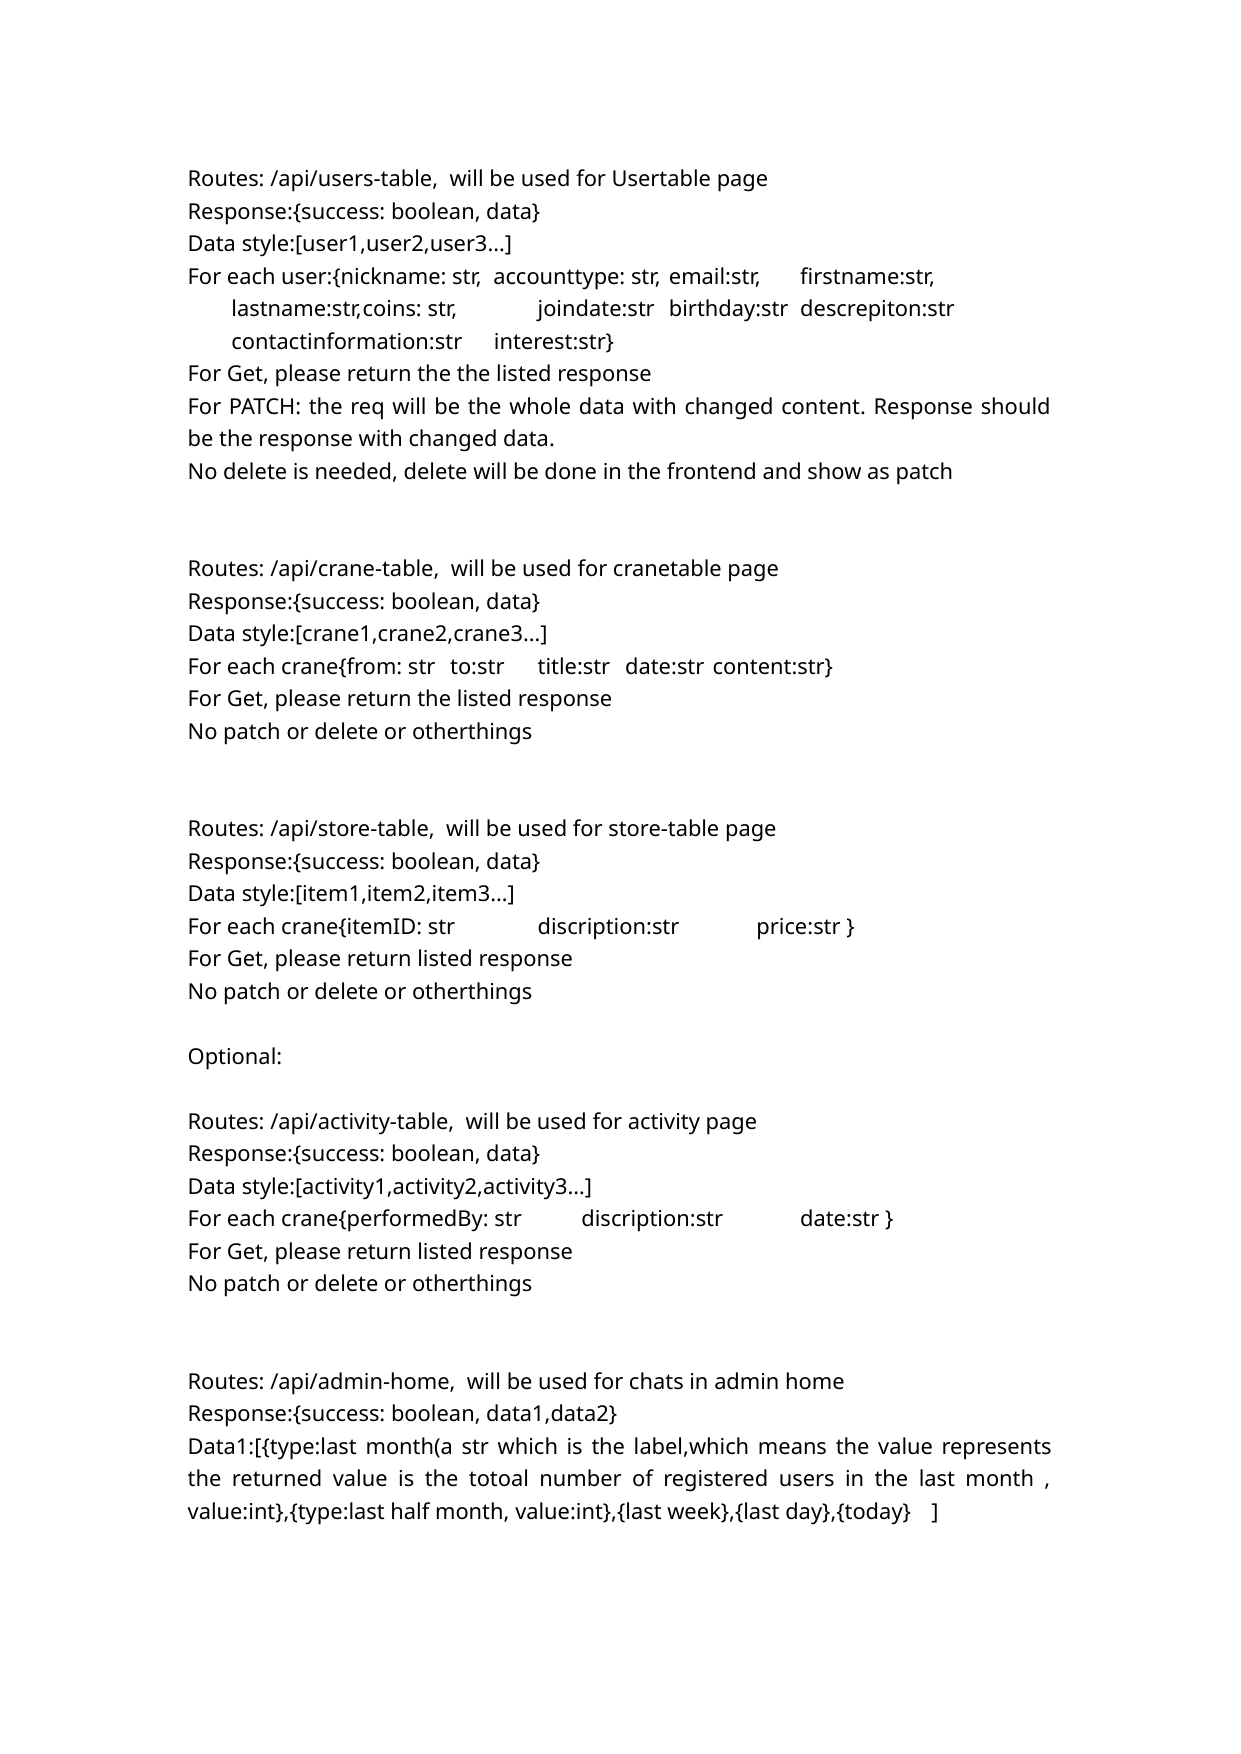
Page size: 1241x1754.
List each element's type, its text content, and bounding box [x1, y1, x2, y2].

text For Get, please return listed response [187, 1234, 1053, 1267]
text Data style:[item1,item2,item3…] [187, 877, 1053, 909]
text No patch or delete or otherthings [187, 974, 1053, 1007]
text No delete is needed, delete will be done in the frontend and show as patch [187, 454, 1053, 487]
text Routes: /api/users-table, will be used for Usertable page [187, 162, 1053, 194]
text For each crane{itemID: str discription:str price:str } [187, 909, 1053, 942]
text No patch or delete or otherthings [187, 714, 1053, 747]
text Data style:[user1,user2,user3…] [187, 227, 1053, 259]
text For Get, please return listed response [187, 942, 1053, 974]
text Response:{success: boolean, data} [187, 844, 1053, 877]
text For Get, please return the listed response [187, 682, 1053, 714]
text For PATCH: the req will be the whole data with changed content. Response should be the response with changed data. [187, 389, 1053, 454]
text For each crane{from: str to:str title:str date:str content:str} [187, 649, 1053, 682]
text For each crane{performedBy: str discription:str date:str } [187, 1202, 1053, 1234]
text Routes: /api/crane-table, will be used for cranetable page [187, 552, 1053, 584]
text No patch or delete or otherthings [187, 1267, 1053, 1299]
text Response:{success: boolean, data1,data2} [187, 1397, 1053, 1429]
text Response:{success: boolean, data} [187, 584, 1053, 617]
text Data1:[{type:last month(a str which is the label,which means the value represents the returned value is the totoal number of registered users in the last month , value:int},{type:last half month, value:int},{last week},{last day},{today} ] [187, 1429, 1053, 1527]
text Routes: /api/activity-table, will be used for activity page [187, 1104, 1053, 1137]
text Data style:[crane1,crane2,crane3…] [187, 617, 1053, 649]
text For each user:{nickname: str, accounttype: str, email:str, firstname:str, lastname:str, coins: str, joindate:str birthday:str descrepiton:str contactinformation:str interest:str} [187, 259, 1053, 357]
text For Get, please return the the listed response [187, 357, 1053, 389]
text Response:{success: boolean, data} [187, 194, 1053, 227]
text Routes: /api/admin-home, will be used for chats in admin home [187, 1364, 1053, 1397]
text Routes: /api/store-table, will be used for store-table page [187, 812, 1053, 844]
text Response:{success: boolean, data} [187, 1137, 1053, 1169]
text Optional: [187, 1039, 1053, 1072]
text Data style:[activity1,activity2,activity3…] [187, 1169, 1053, 1202]
